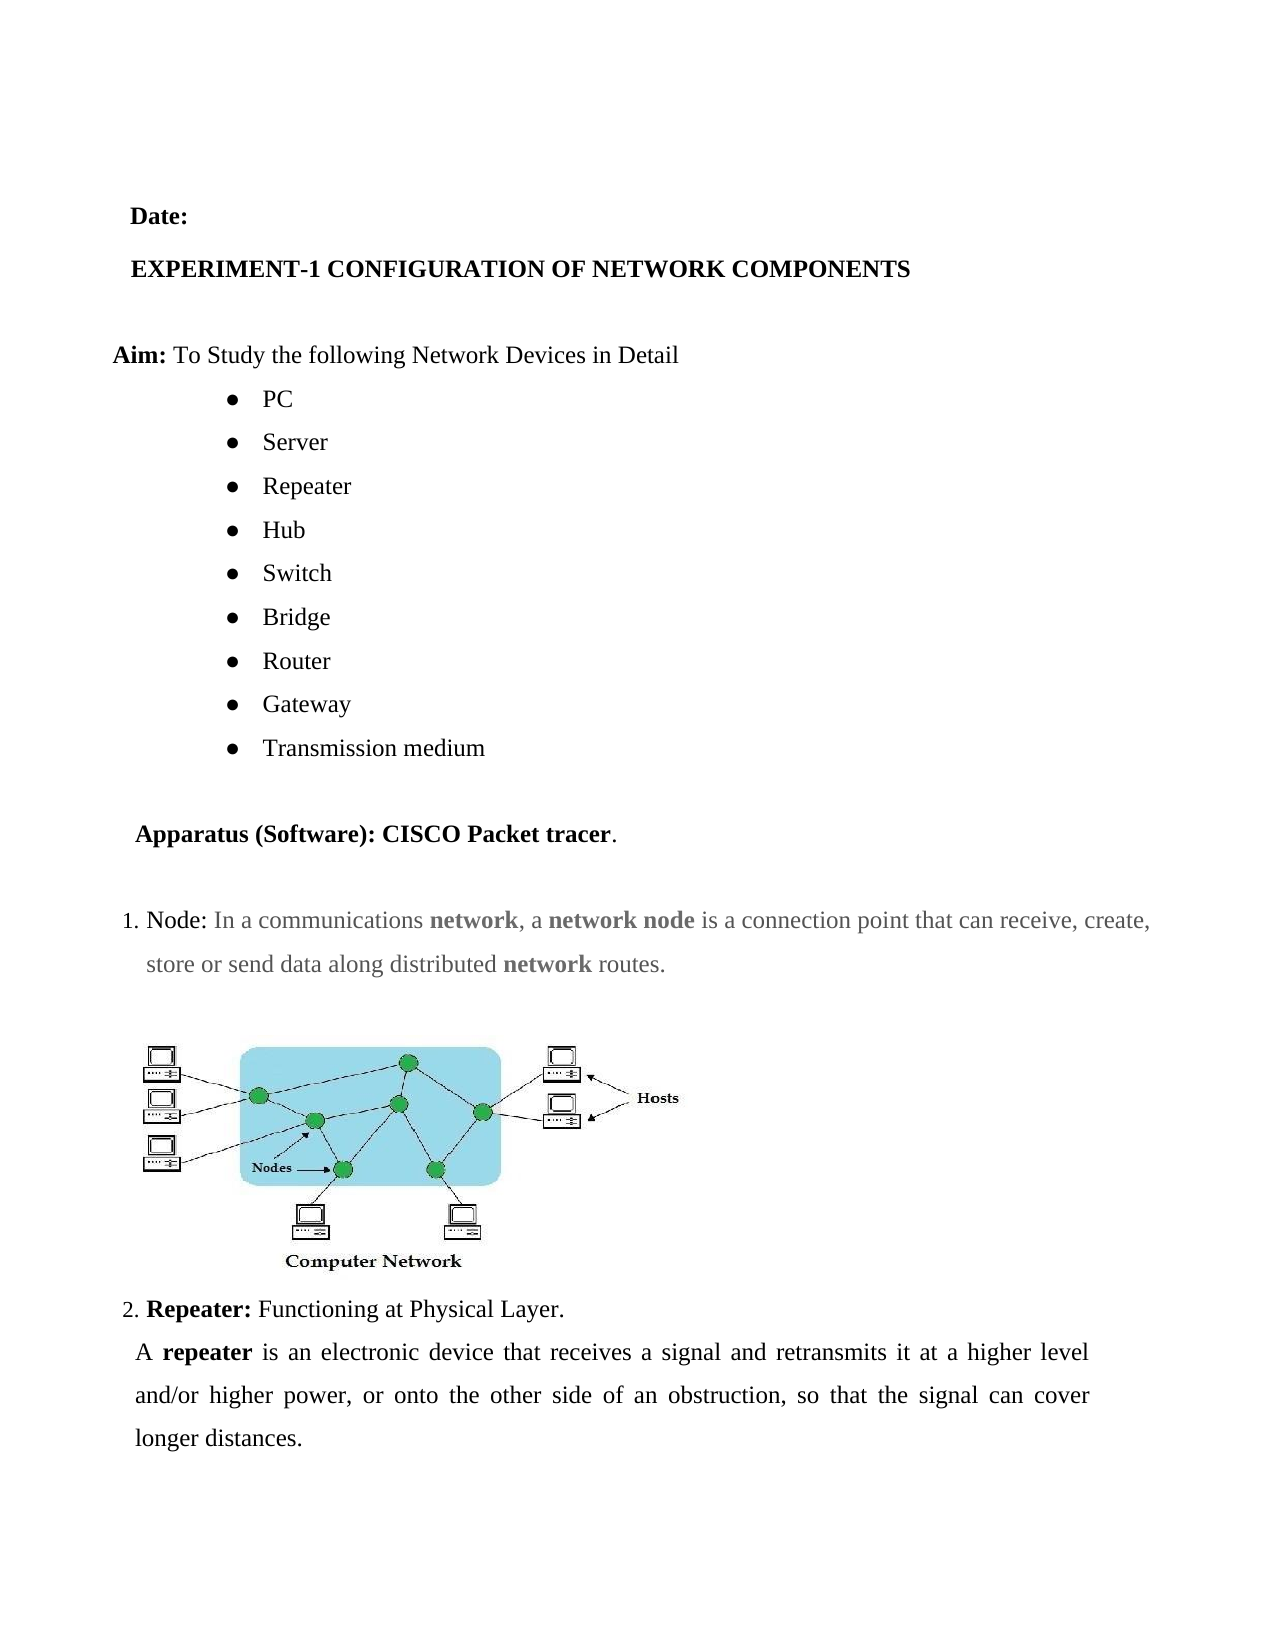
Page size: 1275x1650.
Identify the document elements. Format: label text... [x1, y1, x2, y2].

list PC [225, 384, 1172, 412]
list Gateway [225, 689, 1172, 718]
list Hub [225, 515, 1172, 543]
text Date: [130, 201, 1172, 230]
list Switch [225, 558, 1172, 587]
list Router [225, 646, 1172, 674]
list Node: In a communications network, a network node is a connection point that can receive, create, store or send data along distributed network routes. [122, 906, 1163, 977]
text Aim: To Study the following Network Devices in Detail [112, 341, 1172, 369]
list Bridge [225, 602, 1172, 631]
list Transmission medium [225, 733, 1172, 762]
text EXPERIMENT-1 CONFIGURATION OF NETWORK COMPONENTS [103, 254, 938, 283]
text Apparatus (Software): CISCO Packet tracer. [135, 819, 1172, 848]
text A repeater is an electronic device that receives a signal and retransmits it at a higher level and/or higher power, or onto the other side of an obstruction, so that the signal can cover longer distances. [135, 1337, 1091, 1452]
list Repeater [225, 471, 1172, 499]
picture [142, 1035, 688, 1280]
list Server [225, 427, 1172, 456]
